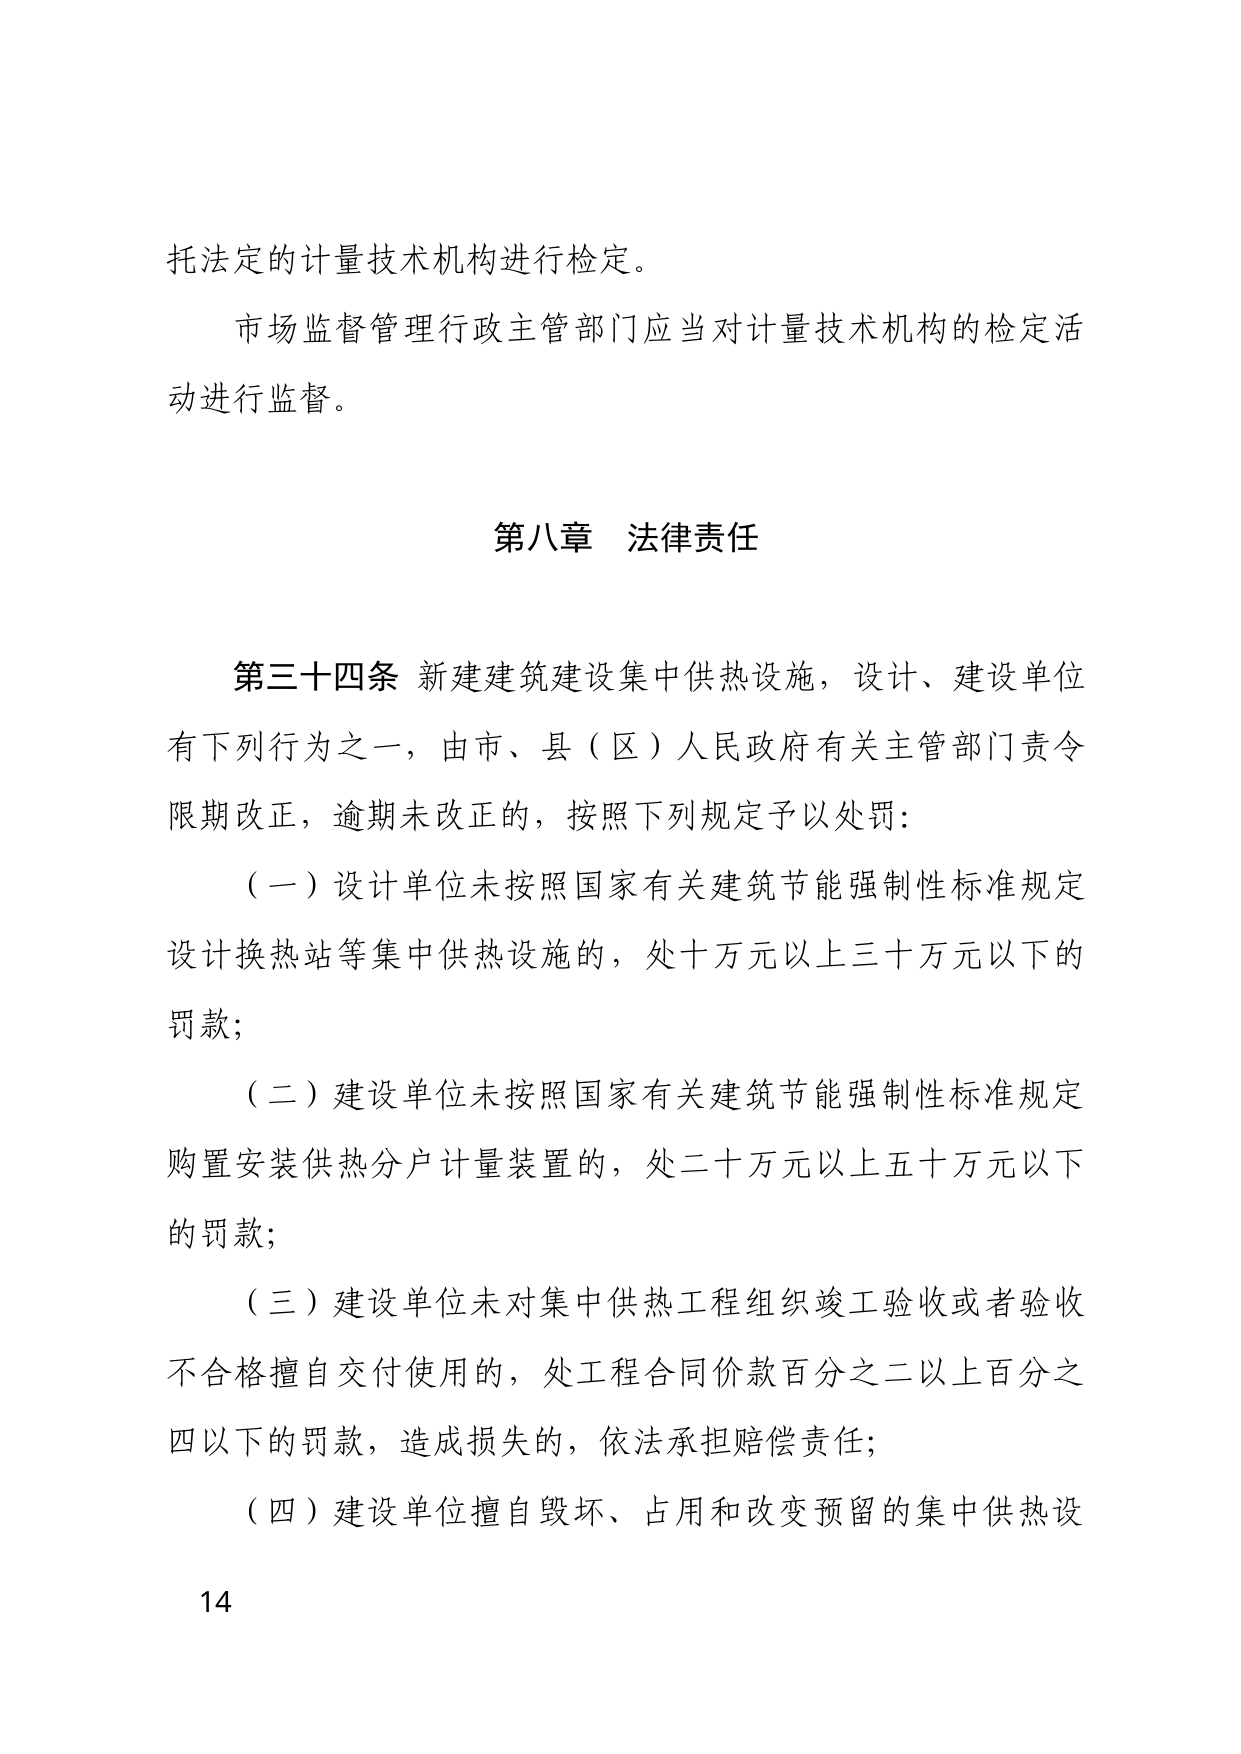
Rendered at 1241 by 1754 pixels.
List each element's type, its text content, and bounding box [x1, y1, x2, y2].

list 设计单位未按照国家有关建筑节能强制性标准规定设计换热站等集中供热设施的，处十万元以上三十万元以下的罚款； [165, 848, 1087, 1057]
text 第八章 法律责任 [165, 500, 1087, 570]
list 建设单位未对集中供热工程组织竣工验收或者验收不合格擅自交付使用的，处工程合同价款百分之二以上百分之四以下的罚款，造成损失的，依法承担赔偿责任； [165, 1266, 1087, 1474]
list 建设单位未按照国家有关建筑节能强制性标准规定购置安装供热分户计量装置的，处二十万元以上五十万元以下的罚款； [165, 1057, 1087, 1266]
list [165, 1474, 1087, 1544]
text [165, 222, 1087, 291]
text 市场监督管理行政主管部门应当对计量技术机构的检定活动进行监督。 [165, 291, 1087, 431]
text 第三十四条 新建建筑建设集中供热设施，设计、建设单位有下列行为之一，由市、县（区）人民政府有关主管部门责令限期改正，逾期未改正的，按照下列规定予以处罚： [165, 639, 1087, 848]
